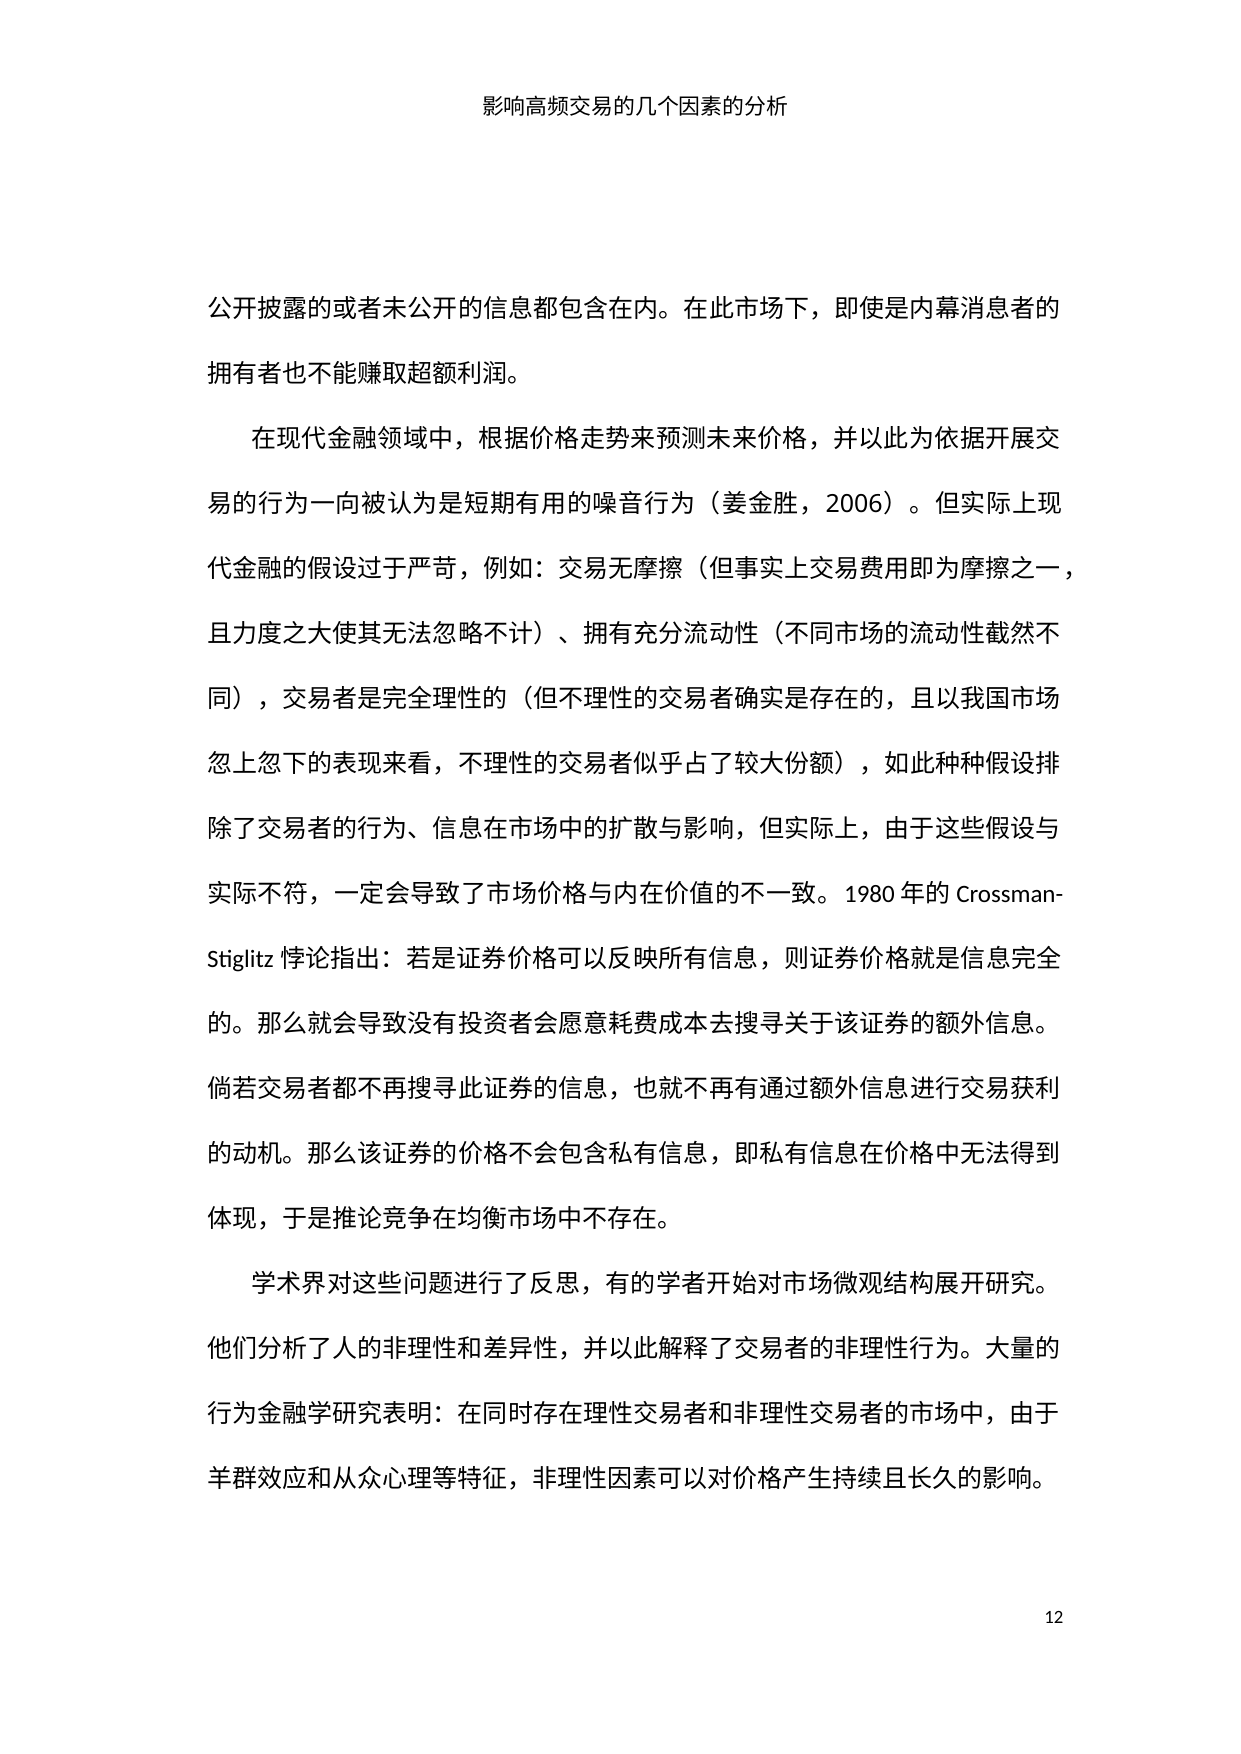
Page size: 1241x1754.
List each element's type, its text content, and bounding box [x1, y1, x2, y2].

text 学术界对这些问题进行了反思，有的学者开始对市场微观结构展开研究。他们分析了人的非理性和差异性，并以此解释了交易者的非理性行为。大量的行为金融学研究表明：在同时存在理性交易者和非理性交易者的市场中，由于羊群效应和从众心理等特征，非理性因素可以对价格产生持续且长久的影响。 [207, 1249, 1063, 1509]
text 在现代金融领域中，根据价格走势来预测未来价格，并以此为依据开展交易的行为一向被认为是短期有用的噪音行为（姜金胜，2006）。但实际上现代金融的假设过于严苛，例如：交易无摩擦（但事实上交易费用即为摩擦之一，且力度之大使其无法忽略不计）、拥有充分流动性（不同市场的流动性截然不同），交易者是完全理性的（但不理性的交易者确实是存在的，且以我国市场忽上忽下的表现来看，不理性的交易者似乎占了较大份额），如此种种假设排除了交易者的行为、信息在市场中的扩散与影响，但实际上，由于这些假设与实际不符，一定会导致了市场价格与内在价值的不一致。1980年的Crossman-Stiglitz 悖论指出：若是证券价格可以反映所有信息，则证券价格就是信息完全的。那么就会导致没有投资者会愿意耗费成本去搜寻关于该证券的额外信息。倘若交易者都不再搜寻此证券的信息，也就不再有通过额外信息进行交易获利的动机。那么该证券的价格不会包含私有信息，即私有信息在价格中无法得到体现，于是推论竞争在均衡市场中不存在。 [207, 404, 1063, 1249]
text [207, 274, 1063, 404]
